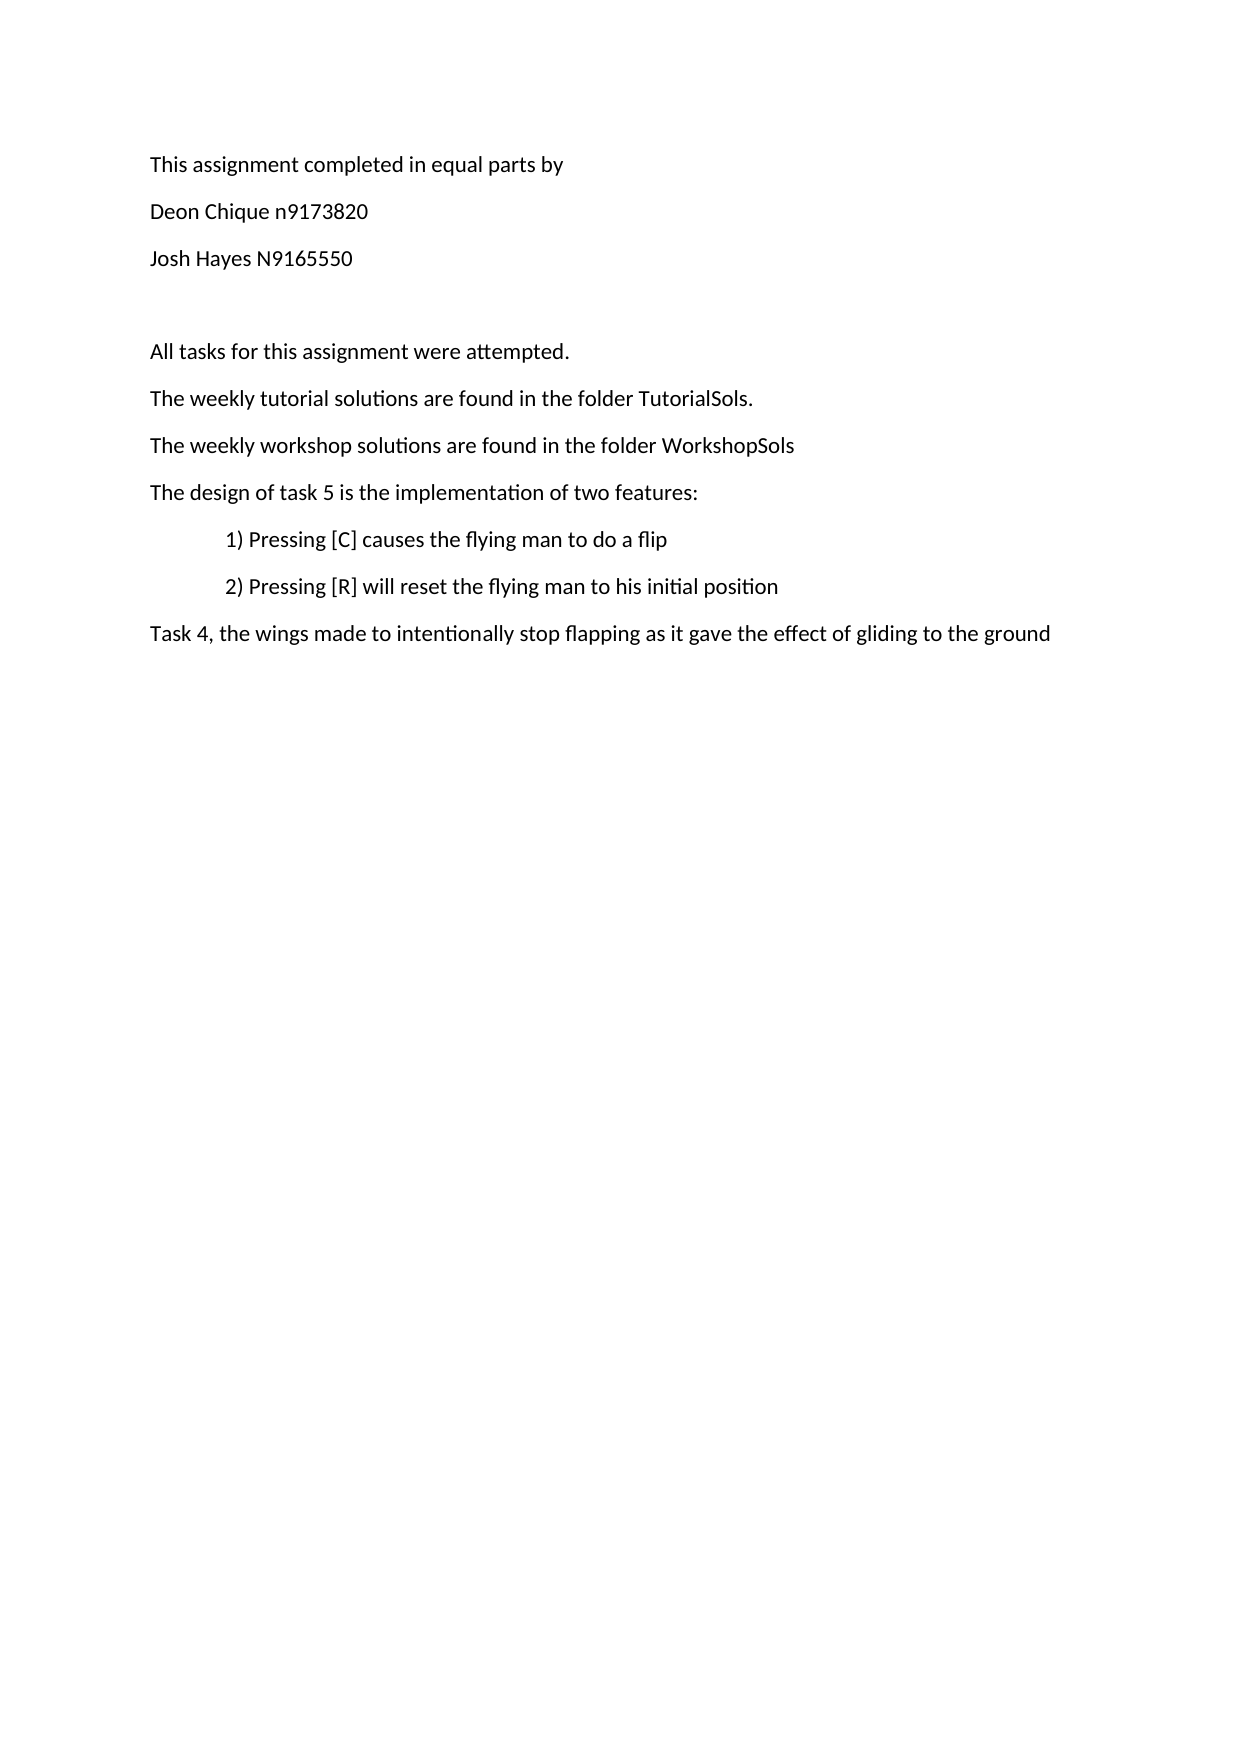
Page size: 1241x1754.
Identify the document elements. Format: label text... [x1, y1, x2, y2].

text The weekly workshop solutions are found in the folder WorkshopSols [150, 431, 1090, 459]
text Task 4, the wings made to intentionally stop flapping as it gave the effect of gliding to the ground [150, 619, 1090, 647]
text 1) Pressing [C] causes the flying man to do a flip [150, 525, 1090, 553]
text Deon Chique n9173820 [150, 197, 1090, 225]
text The weekly tutorial solutions are found in the folder TutorialSols. [150, 384, 1090, 412]
text All tasks for this assignment were attempted. [150, 337, 1090, 366]
text This assignment completed in equal parts by [150, 150, 1090, 178]
text The design of task 5 is the implementation of two features: [150, 478, 1090, 506]
text Josh Hayes N9165550 [150, 244, 1090, 272]
text 2) Pressing [R] will reset the flying man to his initial position [150, 572, 1090, 600]
